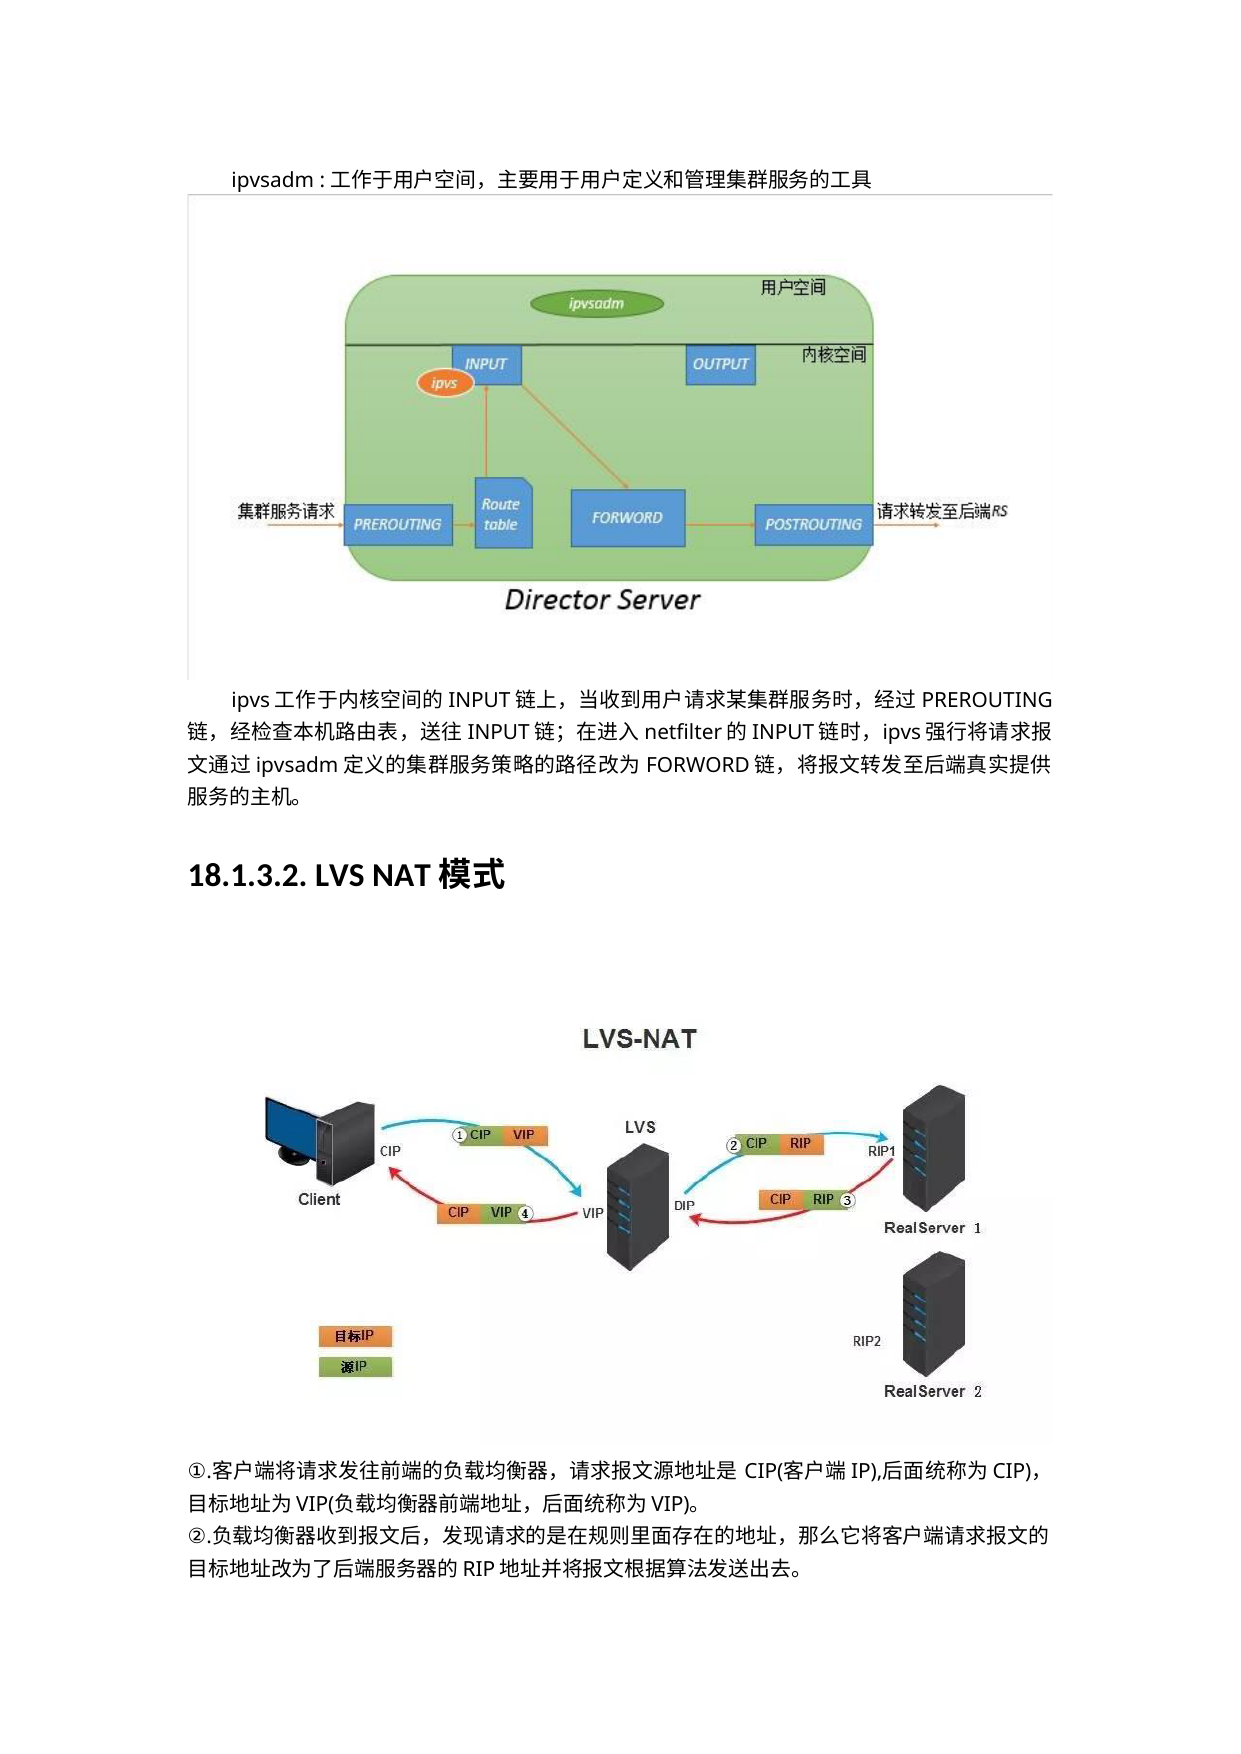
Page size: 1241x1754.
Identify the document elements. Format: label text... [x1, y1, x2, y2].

subtitle 18.1.3.2. LVS NAT 模式 [187, 839, 1053, 904]
text ipvs工作于内核空间的INPUT链上，当收到用户请求某集群服务时，经过PREROUTING链，经检查本机路由表，送往INPUT链；在进入netfilter的INPUT链时，ipvs强行将请求报文通过ipvsadm定义的集群服务策略的路径改为FORWORD链，将报文转发至后端真实提供服务的主机。 [187, 682, 1053, 812]
text ipvsadm : 工作于用户空间，主要用于用户定义和管理集群服务的工具 [187, 162, 1053, 194]
text ①.客户端将请求发往前端的负载均衡器，请求报文源地址是CIP(客户端IP),后面统称为CIP)，目标地址为VIP(负载均衡器前端地址，后面统称为VIP)。 [187, 1454, 1053, 1519]
text ②.负载均衡器收到报文后，发现请求的是在规则里面存在的地址，那么它将客户端请求报文的目标地址改为了后端服务器的RIP地址并将报文根据算法发送出去。 [187, 1519, 1053, 1584]
